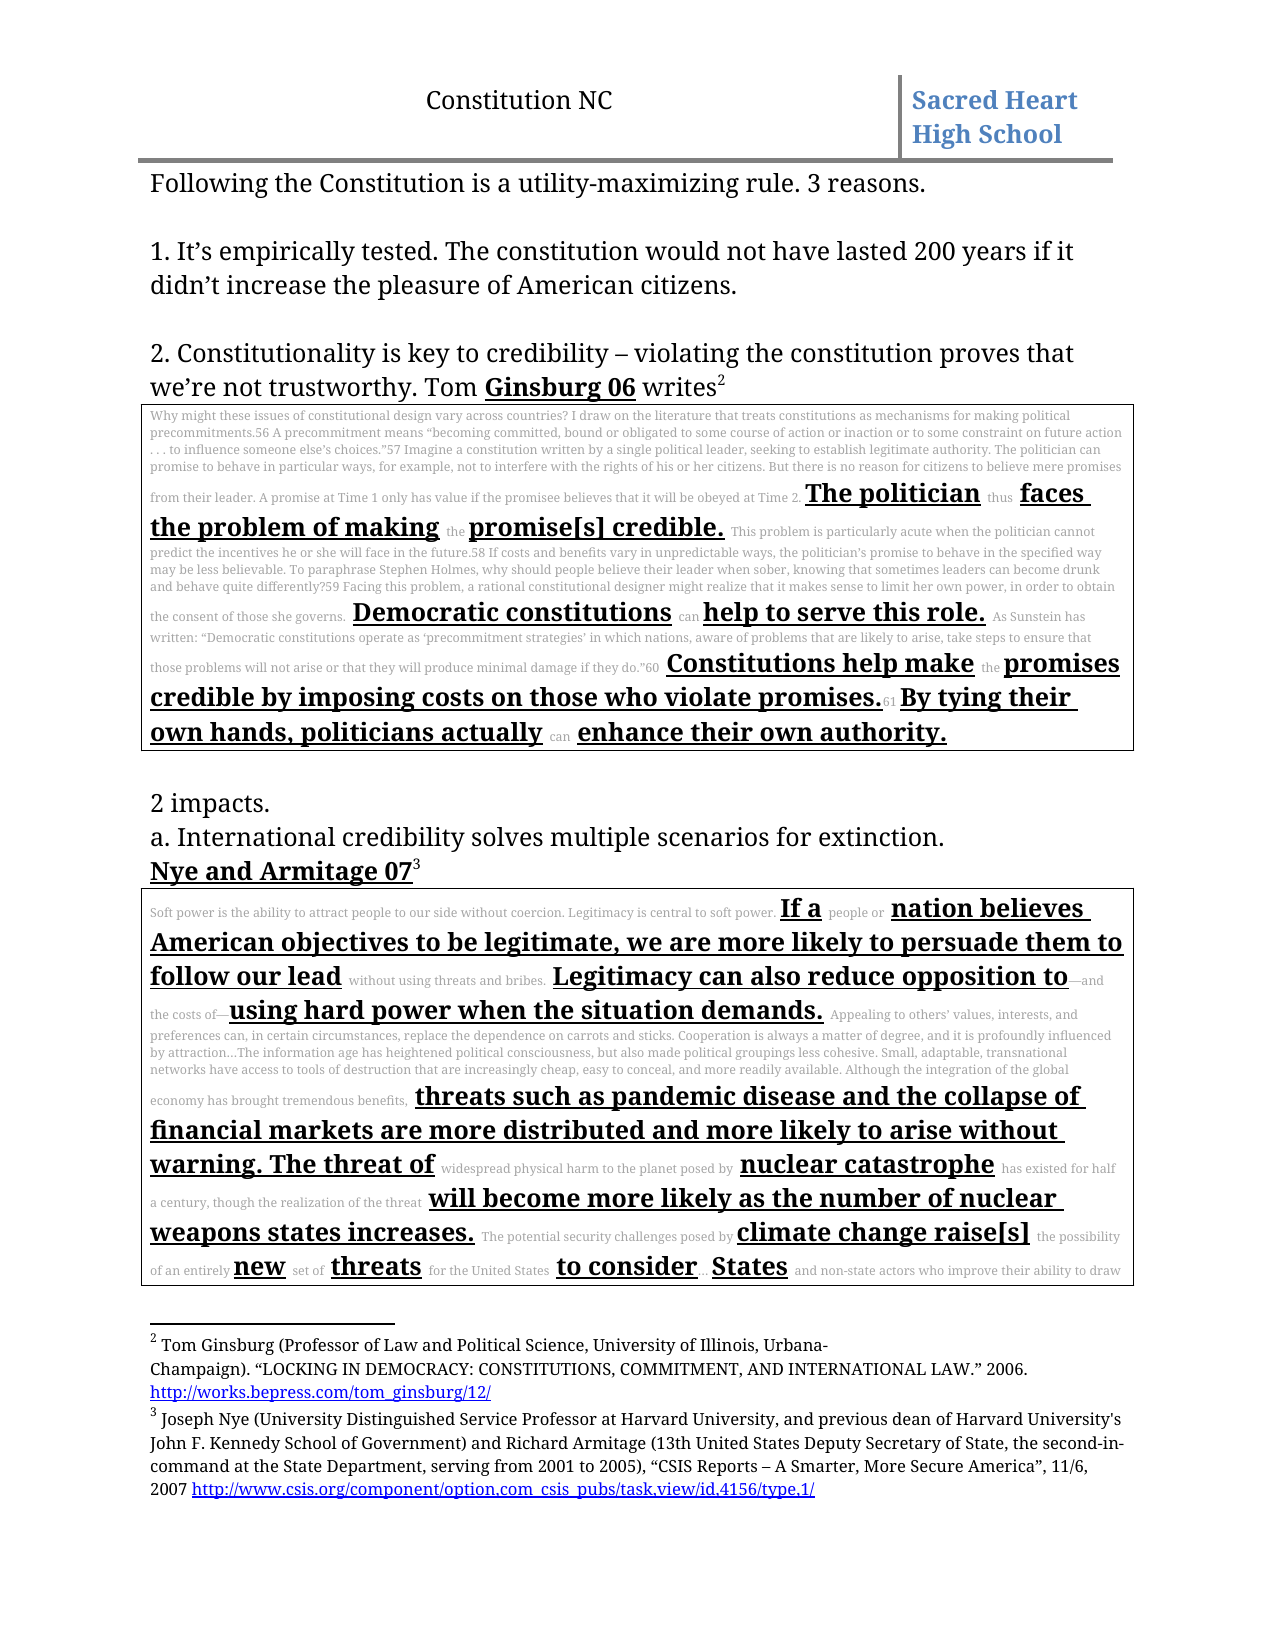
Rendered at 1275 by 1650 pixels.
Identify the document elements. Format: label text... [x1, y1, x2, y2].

text Why might these issues of constitutional design vary across countries? I draw on the literature that treats constitutions as mechanisms for making political precommitments.56 A precommitment means “becoming committed, bound or obligated to some course of action or inaction or to some constraint on future action . . . to influence someone else’s choices.”57 Imagine a constitution written by a single political leader, seeking to establish legitimate authority. The politician can promise to behave in particular ways, for example, not to interfere with the rights of his or her citizens. But there is no reason for citizens to believe mere promises from their leader. A promise at Time 1 only has value if the promisee believes that it will be obeyed at Time 2. The politician thus faces the problem of making the promise[s] credible. This problem is particularly acute when the politician cannot predict the incentives he or she will face in the future.58 If costs and benefits vary in unpredictable ways, the politician’s promise to behave in the specified way may be less believable. To paraphrase Stephen Holmes, why should people believe their leader when sober, knowing that sometimes leaders can become drunk and behave quite differently?59 Facing this problem, a rational constitutional designer might realize that it makes sense to limit her own power, in order to obtain the consent of those she governs. Democratic constitutions can help to serve this role. As Sunstein has written: “Democratic constitutions operate as ‘precommitment strategies’ in which nations, aware of problems that are likely to arise, take steps to ensure that those problems will not arise or that they will produce minimal damage if they do.”60 Constitutions help make the promises credible by imposing costs on those who violate promises.61 By tying their own hands, politicians actually can enhance their own authority. [142, 405, 1133, 750]
text Following the Constitution is a utility-maximizing rule. 3 reasons. [150, 166, 1125, 200]
text Nye and Armitage 07 [150, 853, 1125, 888]
text a. International credibility solves multiple scenarios for extinction. [150, 819, 1125, 853]
text 1. It’s empirically tested. The constitution would not have lasted 200 years if it didn’t increase the pleasure of American citizens. [150, 234, 1125, 302]
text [142, 889, 1133, 1285]
text 2. Constitutionality is key to credibility – violating the constitution proves that we’re not trustworthy. Tom Ginsburg 06 writes [150, 336, 1125, 404]
text 2 impacts. [150, 785, 1125, 819]
